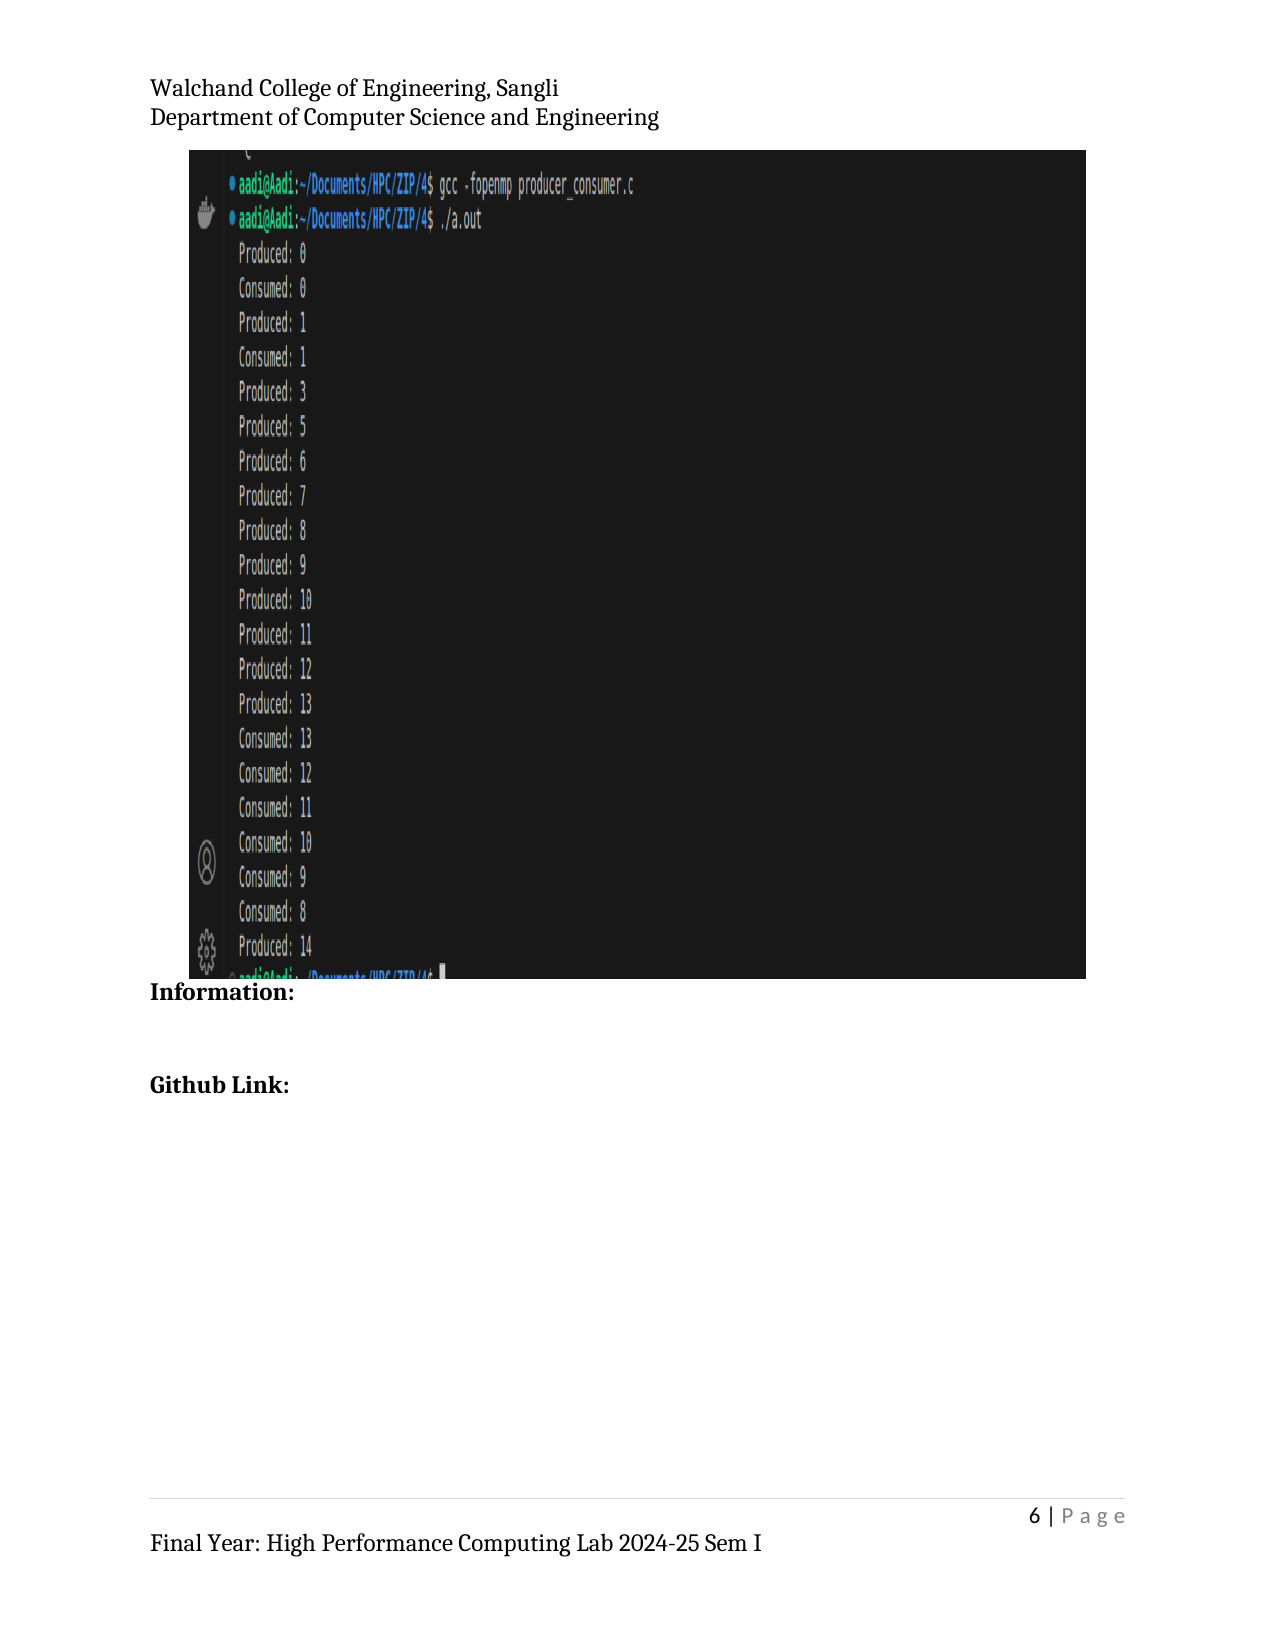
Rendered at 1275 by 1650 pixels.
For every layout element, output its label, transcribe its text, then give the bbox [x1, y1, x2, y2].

picture [189, 150, 1086, 979]
text Github Link: [150, 1071, 1125, 1100]
